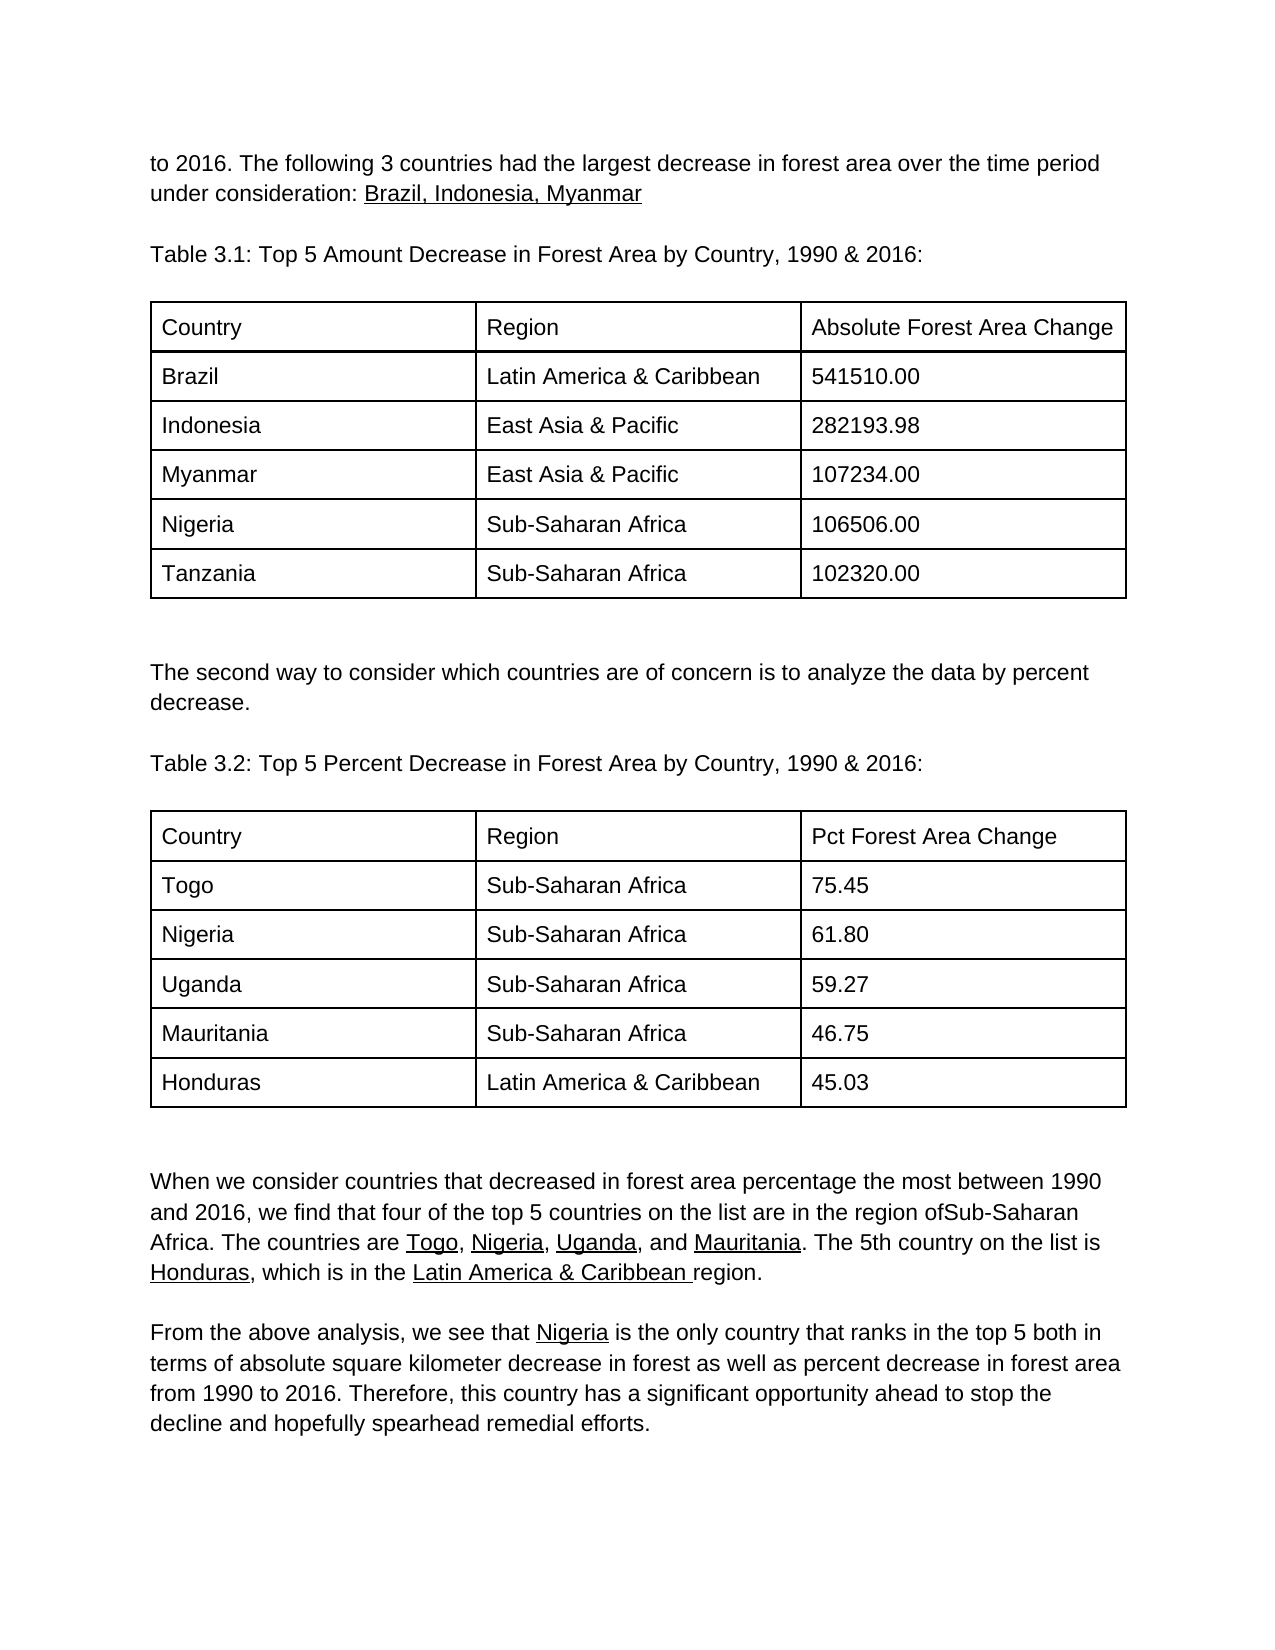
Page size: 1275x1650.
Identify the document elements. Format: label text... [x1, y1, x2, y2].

text Table 3.1: Top 5 Amount Decrease in Forest Area by Country, 1990 & 2016: [150, 241, 1125, 267]
table_cell Latin America & Caribbean [477, 353, 800, 399]
table_cell East Asia & Pacific [477, 402, 800, 449]
table_cell 46.75 [802, 1009, 1125, 1057]
text From the above analysis, we see that Nigeria is the only country that ranks in the top 5 both in terms of absolute square kilometer decrease in forest as well as percent decrease in forest area from 1990 to 2016. Therefore, this country has a significant opportunity ahead to stop the decline and hopefully spearhead remedial efforts. [150, 1319, 1125, 1436]
table_cell 106506.00 [802, 500, 1125, 547]
table_cell 59.27 [802, 960, 1125, 1007]
text When we consider countries that decreased in forest area percentage the most between 1990 and 2016, we find that four of the top 5 countries on the list are in the region ofSub-Saharan Africa. The countries are Togo, Nigeria, Uganda, and Mauritania. The 5th country on the list is Honduras, which is in the Latin America & Caribbean region. [150, 1168, 1125, 1285]
table_cell Myanmar [152, 451, 475, 498]
table_cell Indonesia [152, 402, 475, 449]
table_cell Latin America & Caribbean [477, 1059, 800, 1106]
table_cell Brazil [152, 353, 475, 399]
table_header Region [477, 303, 800, 350]
table_cell 75.45 [802, 862, 1125, 909]
table_cell Uganda [152, 960, 475, 1007]
table_cell 107234.00 [802, 451, 1125, 498]
table_cell 541510.00 [802, 353, 1125, 399]
table_header Region [477, 812, 800, 859]
table_header Absolute Forest Area Change [802, 303, 1125, 350]
table_cell Sub-Saharan Africa [477, 1009, 800, 1057]
table_cell 61.80 [802, 911, 1125, 958]
table_cell Sub-Saharan Africa [477, 911, 800, 958]
table_cell Sub-Saharan Africa [477, 960, 800, 1007]
table_header Country [152, 303, 475, 350]
table_cell Honduras [152, 1059, 475, 1106]
text Table 3.2: Top 5 Percent Decrease in Forest Area by Country, 1990 & 2016: [150, 750, 1125, 776]
table_cell Tanzania [152, 550, 475, 597]
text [150, 150, 1125, 207]
table_cell Sub-Saharan Africa [477, 500, 800, 547]
table_cell Sub-Saharan Africa [477, 550, 800, 597]
table_cell 102320.00 [802, 550, 1125, 597]
table_cell Nigeria [152, 500, 475, 547]
table_cell Togo [152, 862, 475, 909]
table_header Country [152, 812, 475, 859]
table_cell East Asia & Pacific [477, 451, 800, 498]
table_cell Nigeria [152, 911, 475, 958]
table_cell 282193.98 [802, 402, 1125, 449]
text The second way to consider which countries are of concern is to analyze the data by percent decrease. [150, 659, 1125, 716]
table_cell 45.03 [802, 1059, 1125, 1106]
table_cell Sub-Saharan Africa [477, 862, 800, 909]
table_cell Mauritania [152, 1009, 475, 1057]
table_header Pct Forest Area Change [802, 812, 1125, 859]
